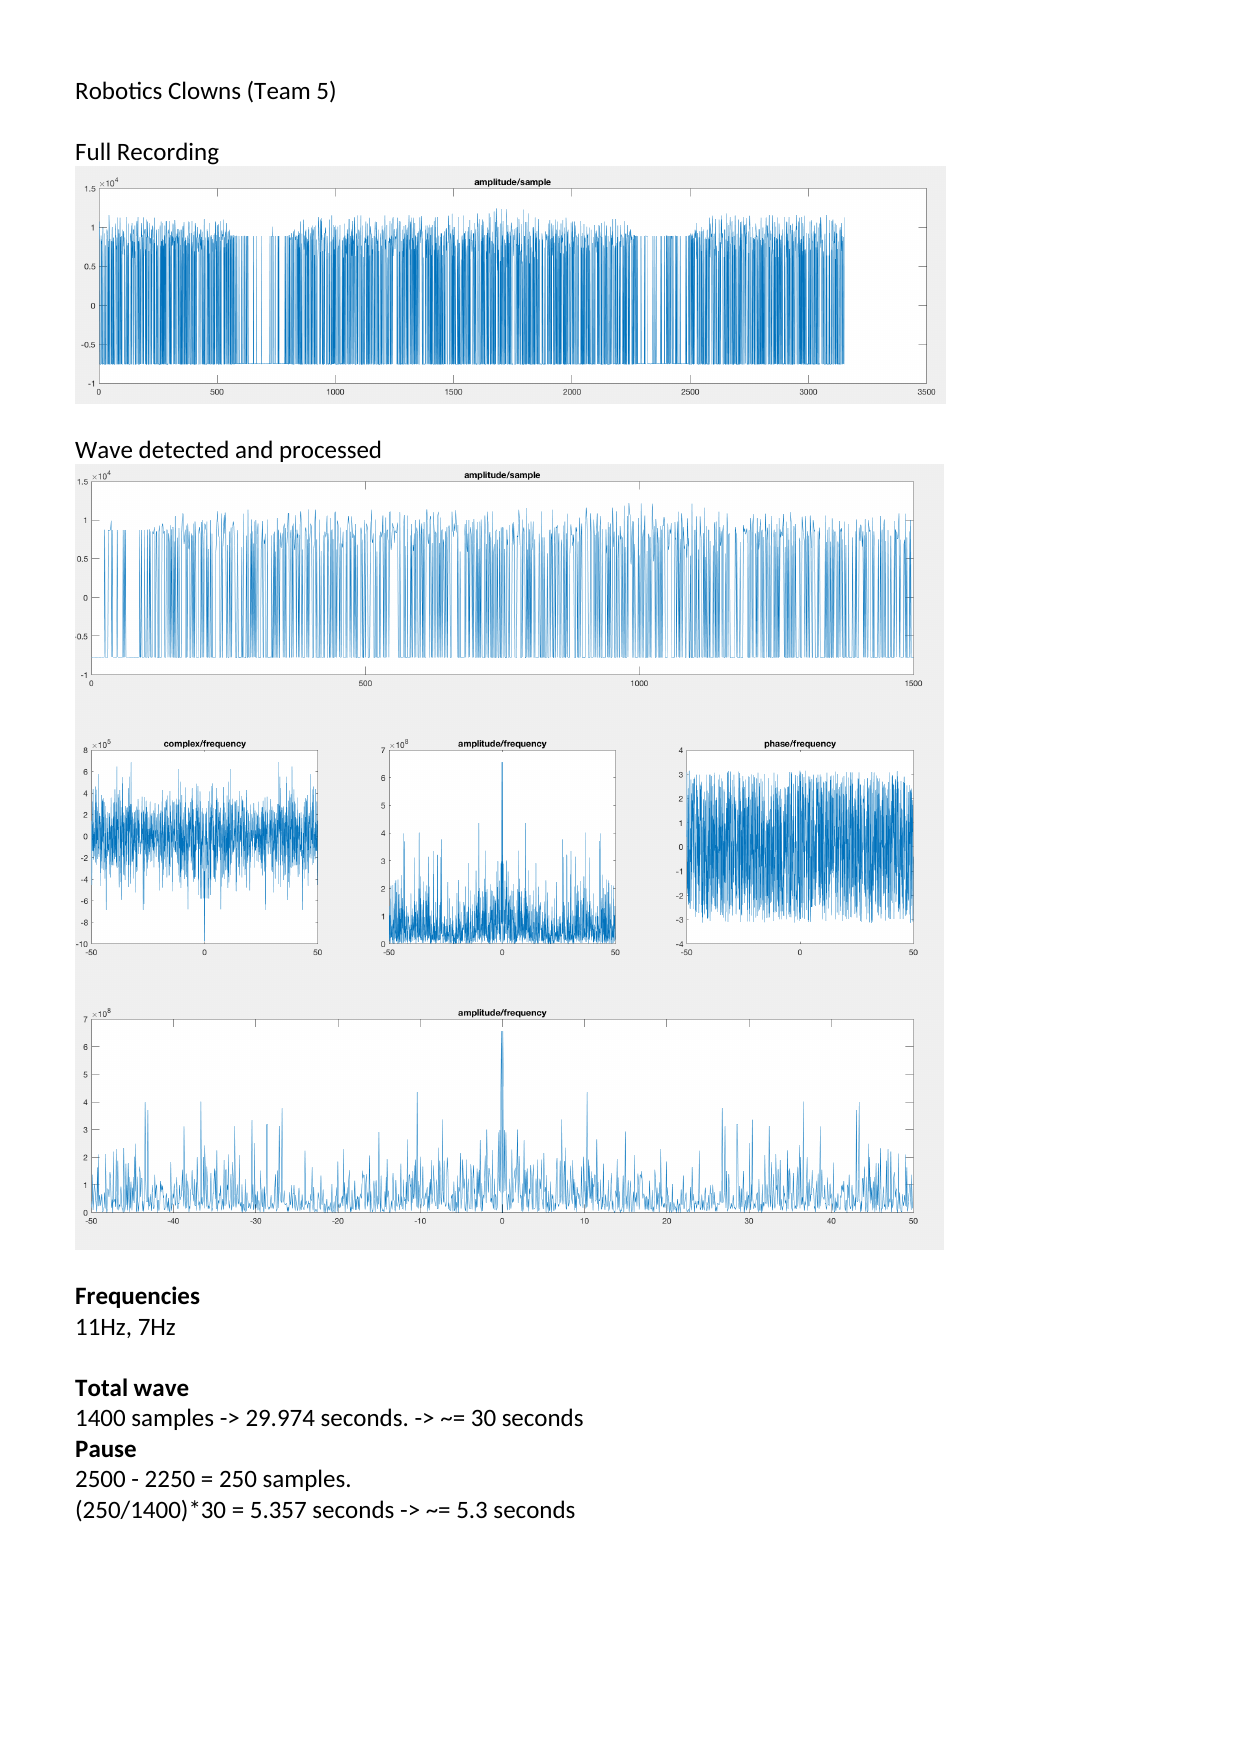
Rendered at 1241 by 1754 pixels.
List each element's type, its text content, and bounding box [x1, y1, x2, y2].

text 2500 - 2250 = 250 samples. [75, 1463, 1165, 1494]
text Full Recording [75, 136, 1165, 167]
text Wave detected and processed [75, 434, 1165, 464]
picture [75, 166, 946, 404]
text Pause [75, 1433, 1165, 1463]
picture [75, 464, 944, 1250]
text Total wave [75, 1372, 1165, 1402]
text (250/1400)*30 = 5.357 seconds -> ~= 5.3 seconds [75, 1494, 1165, 1524]
text Frequencies [75, 1280, 1165, 1311]
text 1400 samples -> 29.974 seconds. -> ~= 30 seconds [75, 1402, 1165, 1433]
text 11Hz, 7Hz [75, 1311, 1165, 1341]
